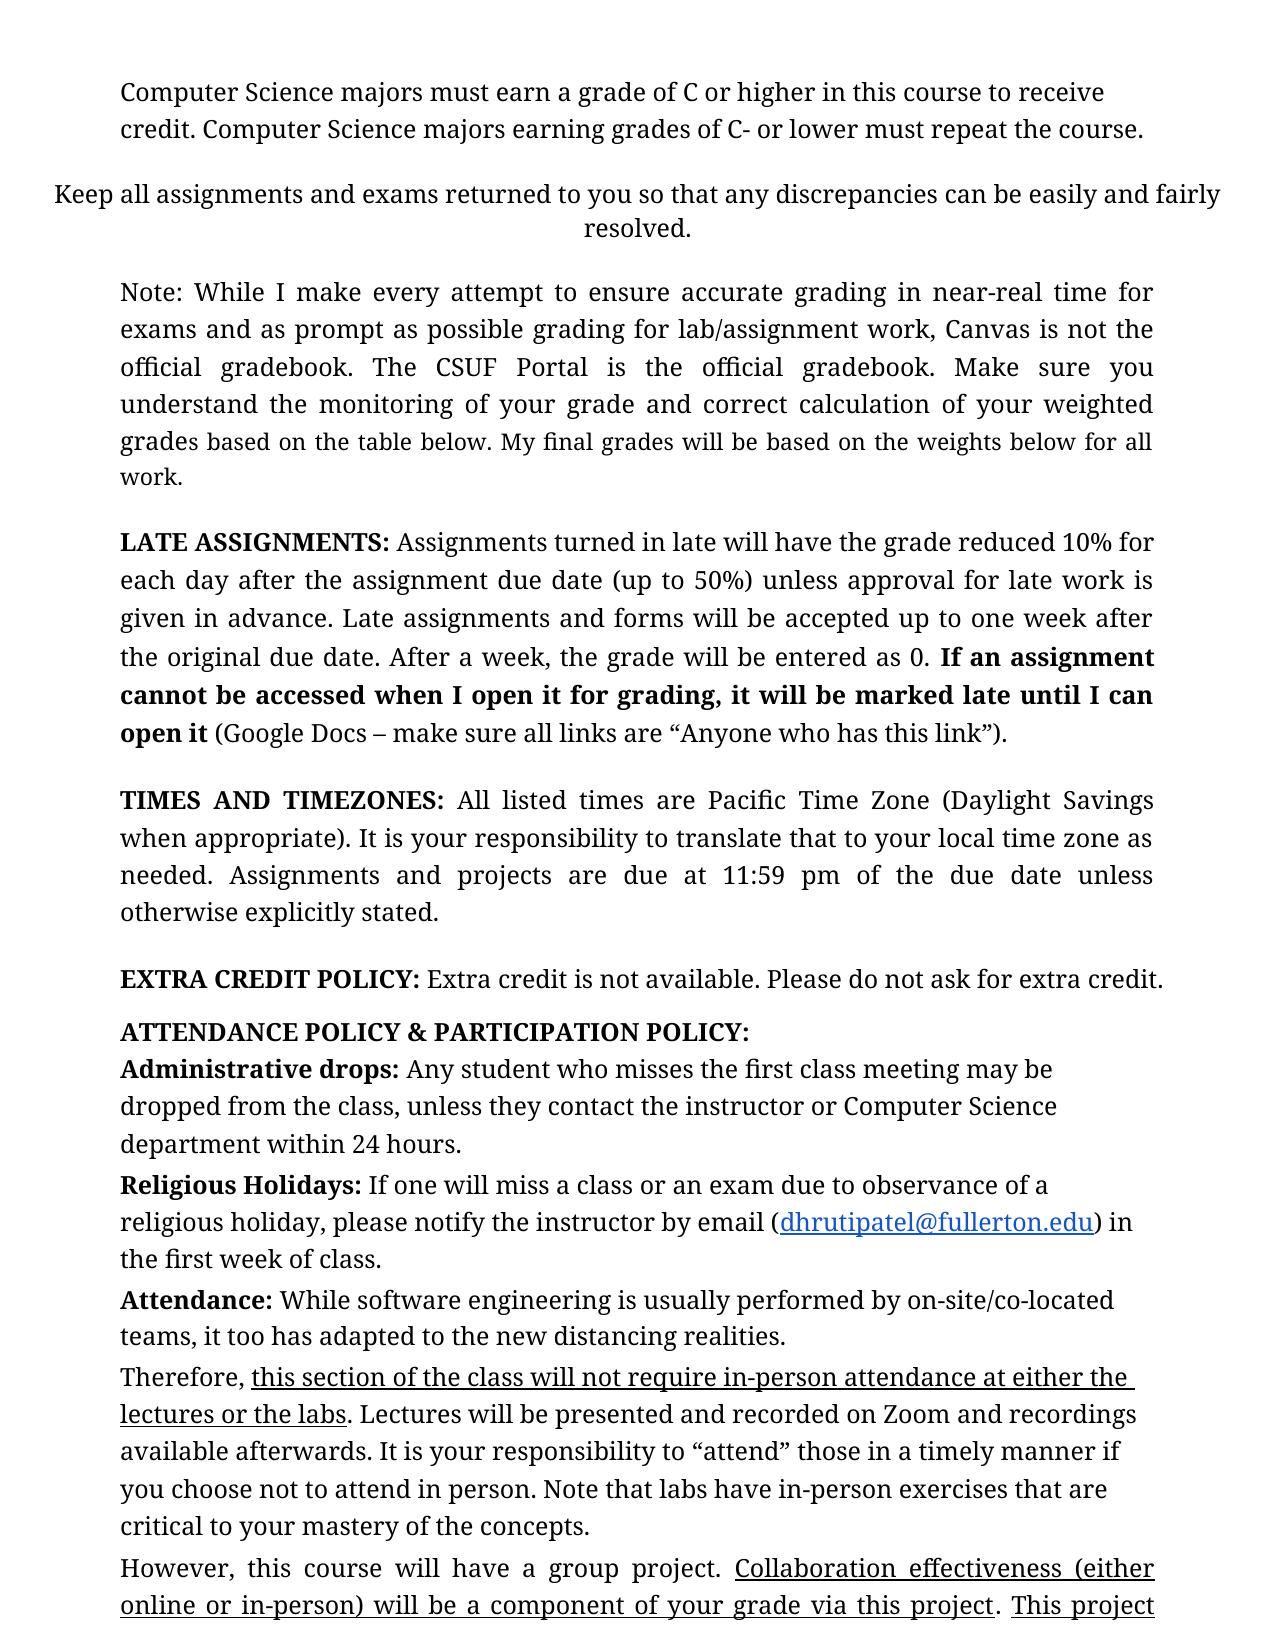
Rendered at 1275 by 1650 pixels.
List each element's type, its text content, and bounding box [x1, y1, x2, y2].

text LATE ASSIGNMENTS: Assignments turned in late will have the grade reduced 10% for each day after the assignment due date (up to 50%) unless approval for late work is given in advance. Late assignments and forms will be accepted up to one week after the original due date. After a week, the grade will be entered as 0. If an assignment cannot be accessed when I open it for grading, it will be marked late until I can open it (Google Docs – make sure all links are “Anyone who has this link”). [120, 525, 1155, 749]
text Therefore, this section of the class will not require in-person attendance at either the lectures or the labs. Lectures will be presented and recorded on Zoom and recordings available afterwards. It is your responsibility to “attend” those in a timely manner if you choose not to attend in person. Note that labs have in-person exercises that are critical to your mastery of the concepts. [120, 1359, 1155, 1543]
text ATTENDANCE POLICY & PARTICIPATION POLICY: Administrative drops: Any student who misses the first class meeting may be dropped from the class, unless they contact the instructor or Computer Science department within 24 hours. [120, 1014, 1155, 1160]
text Computer Science majors must earn a grade of C or higher in this course to receive credit. Computer Science majors earning grades of C- or lower must repeat the course. [120, 75, 1155, 145]
text Attendance: While software engineering is usually performed by on-site/co-located teams, it too has adapted to the new distancing realities. [120, 1282, 1155, 1353]
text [120, 1550, 1154, 1622]
text Religious Holidays: If one will miss a class or an exam due to observance of a religious holiday, please notify the instructor by email (dhrutipatel@fullerton.edu) in the first week of class. [120, 1168, 1155, 1276]
text TIMES AND TIMEZONES: All listed times are Pacific Time Zone (Daylight Savings when appropriate). It is your responsibility to translate that to your local time zone as needed. Assignments and projects are due at 11:59 pm of the due date unless otherwise explicitly stated. [120, 783, 1154, 929]
text Note: While I make every attempt to ensure accurate grading in near-real time for exams and as prompt as possible grading for lab/assignment work, Canvas is not the official gradebook. The CSUF Portal is the official gradebook. Make sure you understand the monitoring of your grade and correct calculation of your weighted grades based on the table below. My final grades will be based on the weights below for all work. [120, 274, 1155, 492]
text EXTRA CREDIT POLICY: Extra credit is not available. Please do not ask for extra credit. [120, 962, 1275, 996]
text Keep all assignments and exams returned to you so that any discrepancies can be easily and fairly resolved. [0, 177, 1275, 245]
